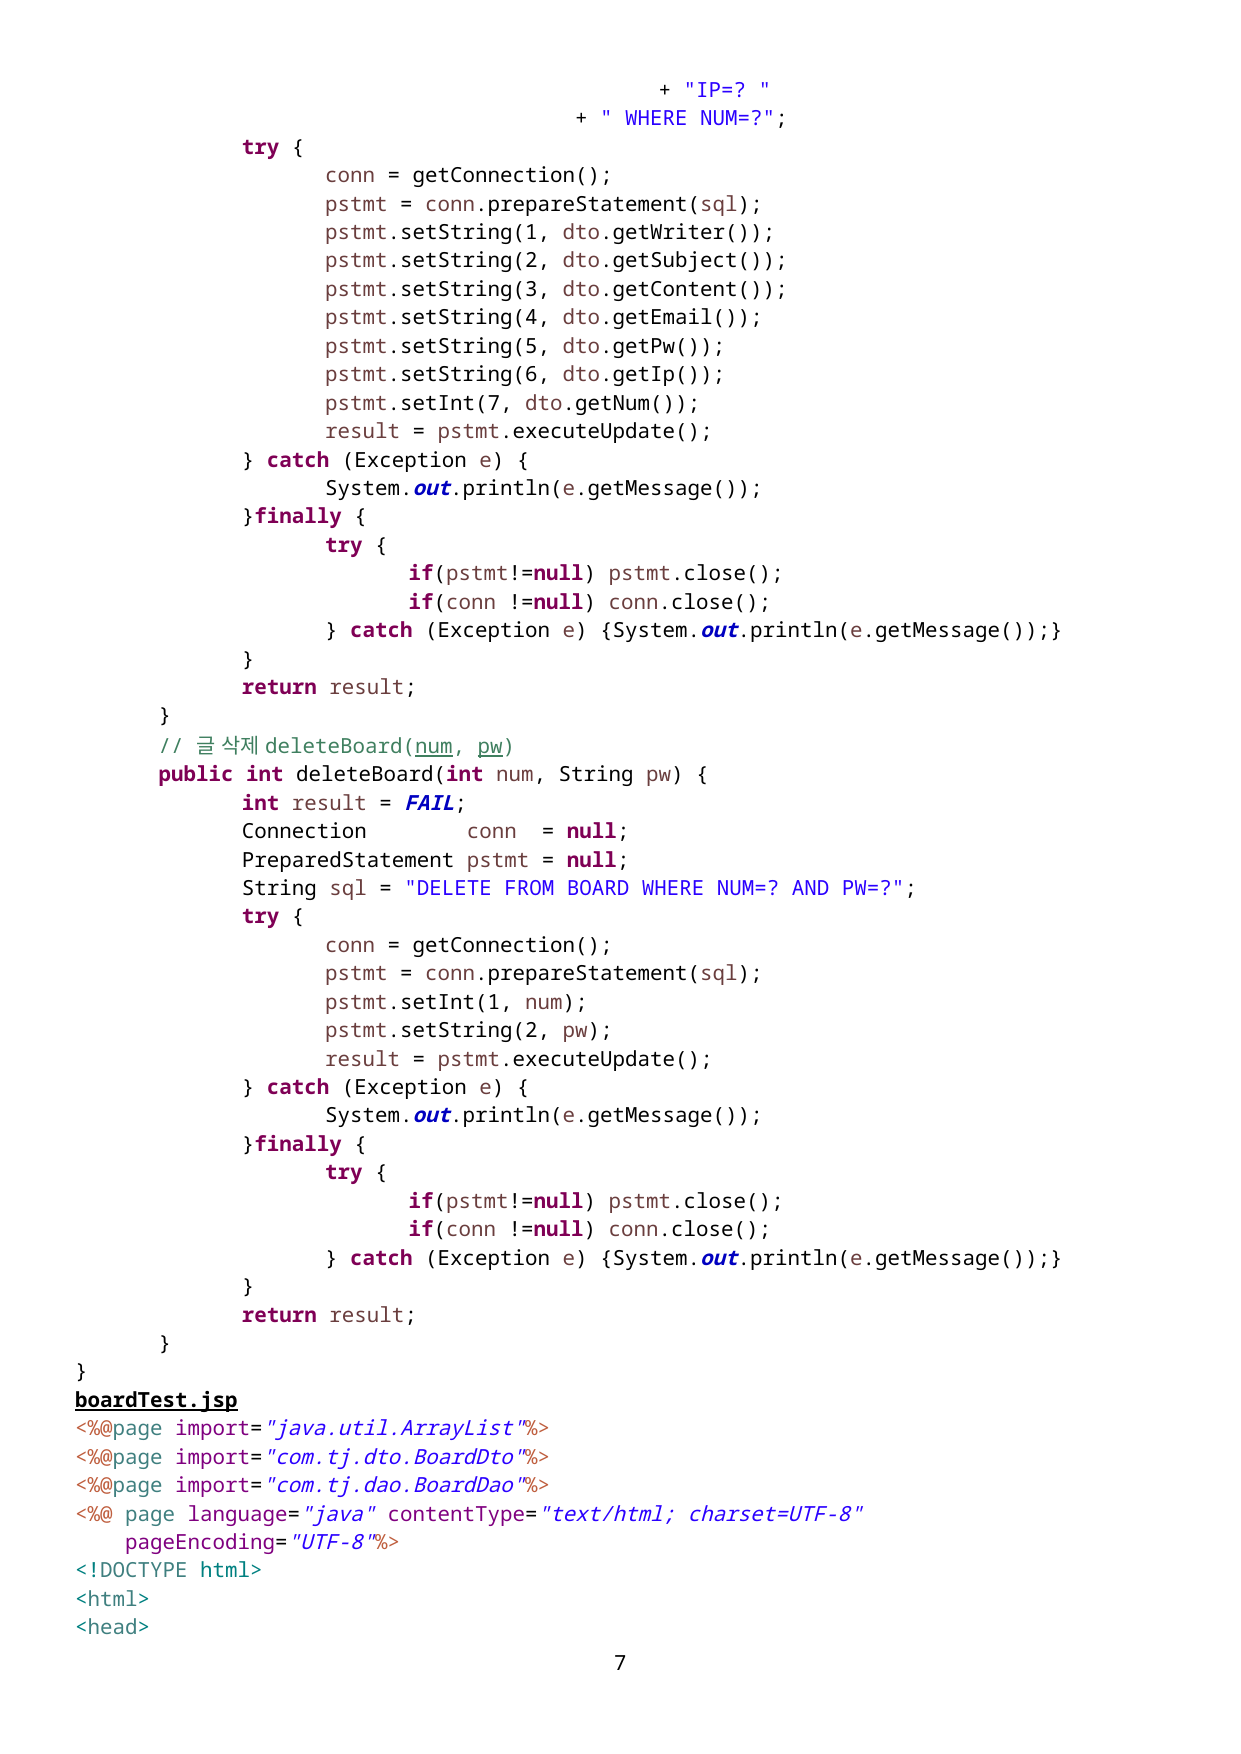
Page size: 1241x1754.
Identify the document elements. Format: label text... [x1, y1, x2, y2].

text <%@page import="java.util.ArrayList"%> [75, 1413, 1165, 1442]
text } [75, 701, 1165, 729]
text System.out.println(e.getMessage()); [75, 1101, 1165, 1129]
text <html> [75, 1584, 1165, 1612]
text } catch (Exception e) {System.out.println(e.getMessage());} [75, 1243, 1165, 1271]
text } catch (Exception e) {System.out.println(e.getMessage());} [75, 615, 1165, 644]
text pstmt.setInt(7, dto.getNum()); [75, 388, 1165, 416]
text // 글 삭제 deleteBoard(num, pw) [75, 729, 1165, 759]
text conn = getConnection(); [75, 930, 1165, 958]
text public int deleteBoard(int num, String pw) { [75, 759, 1165, 788]
text String sql = "DELETE FROM BOARD WHERE NUM=? AND PW=?"; [75, 873, 1165, 902]
text pageEncoding="UTF-8"%> [75, 1527, 1165, 1556]
text } [75, 644, 1165, 672]
text }finally { [75, 502, 1165, 530]
text }finally { [75, 1129, 1165, 1157]
text pstmt = conn.prepareStatement(sql); [75, 958, 1165, 987]
text try { [75, 132, 1165, 160]
text pstmt.setString(4, dto.getEmail()); [75, 302, 1165, 331]
text if(conn !=null) conn.close(); [75, 1214, 1165, 1243]
text Connection conn = null; [75, 816, 1165, 845]
text pstmt.setInt(1, num); [75, 987, 1165, 1015]
text try { [75, 530, 1165, 558]
text <%@page import="com.tj.dto.BoardDto"%> [75, 1442, 1165, 1470]
text pstmt.setString(6, dto.getIp()); [75, 359, 1165, 388]
text } [75, 1271, 1165, 1300]
text if(conn !=null) conn.close(); [75, 587, 1165, 615]
text pstmt = conn.prepareStatement(sql); [75, 189, 1165, 217]
text try { [75, 902, 1165, 930]
text <%@page import="com.tj.dao.BoardDao"%> [75, 1470, 1165, 1499]
text try { [75, 1157, 1165, 1186]
text } catch (Exception e) { [75, 445, 1165, 473]
text int result = FAIL; [75, 788, 1165, 816]
text return result; [75, 1300, 1165, 1328]
text + " WHERE NUM=?"; [75, 103, 1165, 132]
text if(pstmt!=null) pstmt.close(); [75, 558, 1165, 587]
text pstmt.setString(2, dto.getSubject()); [75, 246, 1165, 274]
text result = pstmt.executeUpdate(); [75, 416, 1165, 445]
text + "IP=? " [75, 75, 1165, 103]
text if(pstmt!=null) pstmt.close(); [75, 1186, 1165, 1214]
text System.out.println(e.getMessage()); [75, 473, 1165, 502]
text PreparedStatement pstmt = null; [75, 845, 1165, 873]
text return result; [75, 672, 1165, 701]
text pstmt.setString(3, dto.getContent()); [75, 274, 1165, 302]
text } catch (Exception e) { [75, 1072, 1165, 1101]
text pstmt.setString(5, dto.getPw()); [75, 331, 1165, 359]
text } [75, 1328, 1165, 1357]
text pstmt.setString(2, pw); [75, 1015, 1165, 1044]
text <head> [75, 1612, 1165, 1641]
text <%@ page language="java" contentType="text/html; charset=UTF-8" [75, 1499, 1165, 1527]
text boardTest.jsp [75, 1385, 1165, 1413]
text pstmt.setString(1, dto.getWriter()); [75, 217, 1165, 246]
text result = pstmt.executeUpdate(); [75, 1044, 1165, 1072]
text } [75, 1357, 1165, 1385]
text conn = getConnection(); [75, 160, 1165, 189]
text <!DOCTYPE html> [75, 1556, 1165, 1584]
